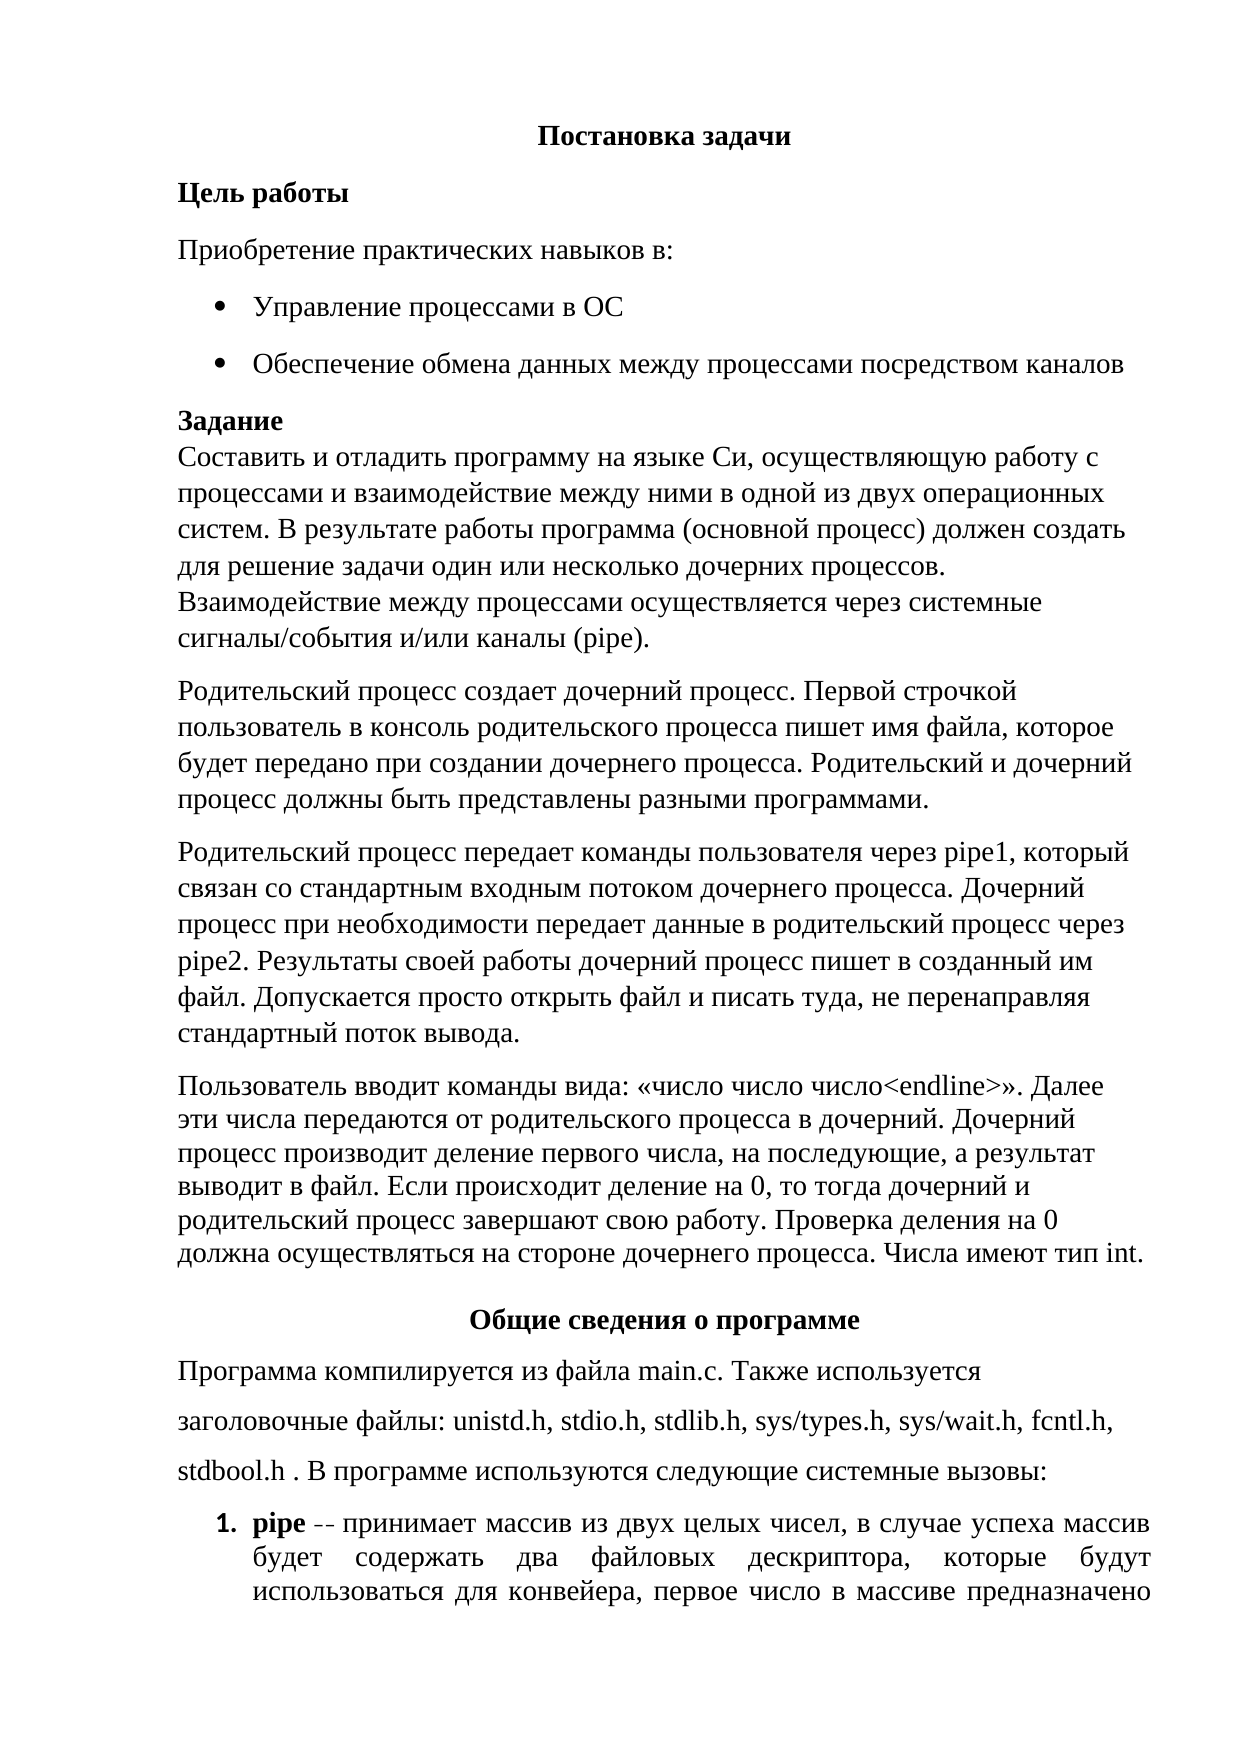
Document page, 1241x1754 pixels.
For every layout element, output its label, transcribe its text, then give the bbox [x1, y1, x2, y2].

subtitle Обеспечение обмена данных между процессами посредством каналов [215, 346, 1152, 380]
subtitle Цель работы [177, 175, 1152, 209]
text Пользователь вводит команды вида: «число число число<endline>». Далее эти числа передаются от родительского процесса в дочерний. Дочерний процесс производит деление первого числа, на последующие, а результат выводит в файл. Если происходит деление на 0, то тогда дочерний и родительский процесс завершают свою работу. Проверка деления на 0 должна осуществляться на стороне дочернего процесса. Числа имеют тип int. [177, 1068, 1152, 1269]
text Общие сведения о программе [177, 1302, 1152, 1336]
text Родительский процесс передает команды пользователя через pipe1, который связан со стандартным входным потоком дочернего процесса. Дочерний процесс при необходимости передает данные в родительский процесс через pipe2. Результаты своей работы дочерний процесс пишет в созданный им файл. Допускается просто открыть файл и писать туда, не перенаправляя стандартный поток вывода. [177, 834, 1152, 1048]
text Родительский процесс создает дочерний процесс. Первой строчкой пользователь в консоль родительского процесса пишет имя файла, которое будет передано при создании дочернего процесса. Родительский и дочерний процесс должны быть представлены разными программами. [177, 673, 1152, 815]
text Программа компилируется из файла main.c. Также используется заголовочные файлы: unistd.h, stdio.h, stdlib.h, sys/types.h, sys/wait.h, fcntl.h, stdbool.h . В программе используются следующие системные вызовы: [177, 1353, 1152, 1487]
subtitle Управление процессами в ОС [215, 289, 1152, 323]
subtitle Приобретение практических навыков в: [177, 232, 1152, 266]
text Составить и отладить программу на языке Си, осуществляющую работу с процессами и взаимодействие между ними в одной из двух операционных систем. В результате работы программа (основной процесс) должен создать для решение задачи один или несколько дочерних процессов. Взаимодействие между процессами осуществляется через системные сигналы/события и/или каналы (pipe). [177, 439, 1152, 654]
text Постановка задачи [177, 118, 1152, 152]
subtitle Задание [177, 403, 1152, 437]
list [215, 1504, 1152, 1606]
